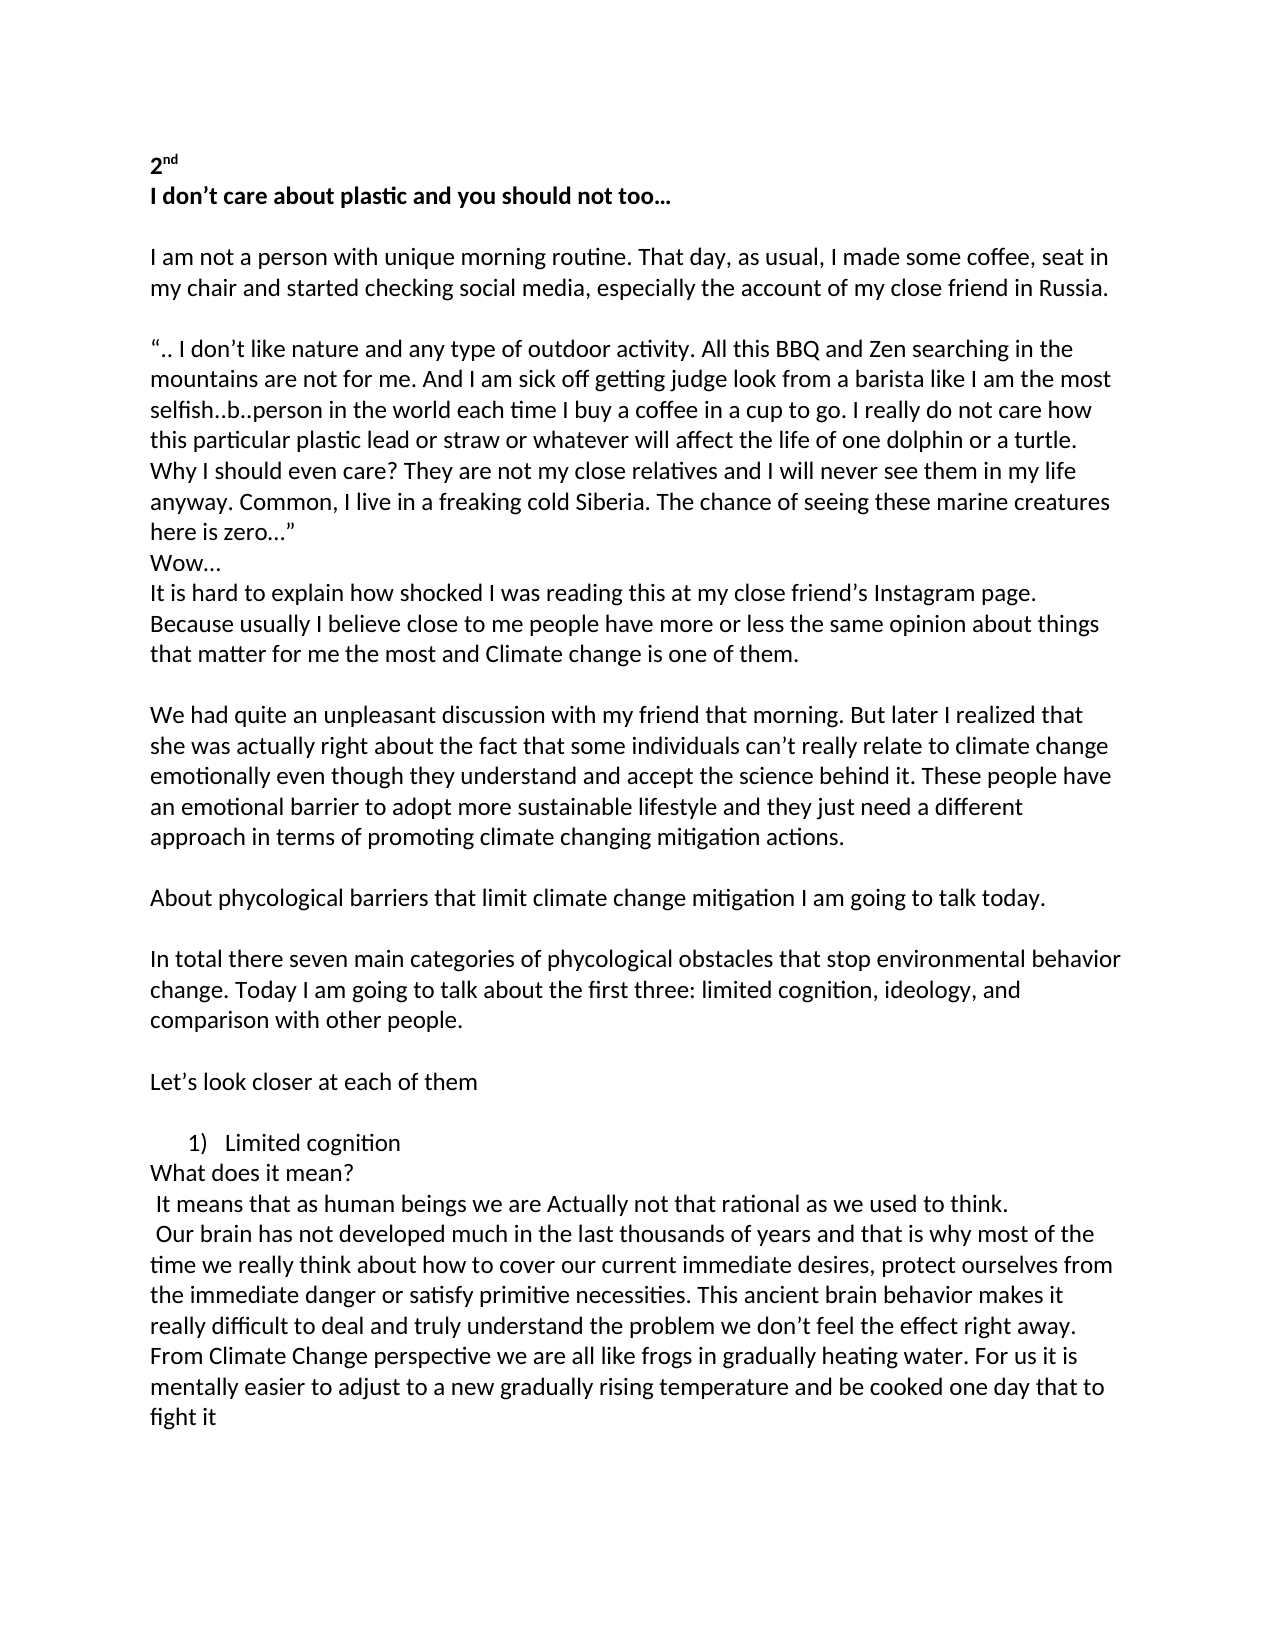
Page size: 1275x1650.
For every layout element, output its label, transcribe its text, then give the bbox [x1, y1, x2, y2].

text Why I should even care? They are not my close relatives and I will never see them in my life anyway. Common, I live in a freaking cold Siberia. The chance of seeing these marine creatures here is zero…” [150, 455, 1125, 547]
text What does it mean? [150, 1157, 1125, 1188]
text About phycological barriers that limit climate change mitigation I am going to talk today. [150, 882, 1125, 913]
text I am not a person with unique morning routine. That day, as usual, I made some coffee, seat in my chair and started checking social media, especially the account of my close friend in Russia. [150, 242, 1125, 303]
text We had quite an unpleasant discussion with my friend that morning. But later I realized that she was actually right about the fact that some individuals can’t really relate to climate change emotionally even though they understand and accept the science behind it. These people have an emotional barrier to adopt more sustainable lifestyle and they just need a different approach in terms of promoting climate changing mitigation actions. [150, 699, 1125, 852]
text Let’s look closer at each of them [150, 1066, 1125, 1096]
text “.. I don’t like nature and any type of outdoor activity. All this BBQ and Zen searching in the mountains are not for me. And I am sick off getting judge look from a barista like I am the most selfish..b..person in the world each time I buy a coffee in a cup to go. I really do not care how this particular plastic lead or straw or whatever will affect the life of one dolphin or a turtle. [150, 333, 1125, 455]
list Limited cognition [187, 1127, 1125, 1157]
text Our brain has not developed much in the last thousands of years and that is why most of the time we really think about how to cover our current immediate desires, protect ourselves from the immediate danger or satisfy primitive necessities. This ancient brain behavior makes it really difficult to deal and truly understand the problem we don’t feel the effect right away. From Climate Change perspective we are all like frogs in gradually heating water. For us it is mentally easier to adjust to a new gradually rising temperature and be cooked one day that to fight it [150, 1218, 1125, 1432]
text 2nd [150, 150, 1125, 181]
text It is hard to explain how shocked I was reading this at my close friend’s Instagram page. Because usually I believe close to me people have more or less the same opinion about things that matter for me the most and Climate change is one of them. [150, 577, 1125, 669]
text In total there seven main categories of phycological obstacles that stop environmental behavior change. Today I am going to talk about the first three: limited cognition, ideology, and comparison with other people. [150, 943, 1125, 1035]
text It means that as human beings we are Actually not that rational as we used to think. [150, 1188, 1125, 1218]
text Wow… [150, 547, 1125, 577]
text I don’t care about plastic and you should not too… [150, 181, 1125, 211]
